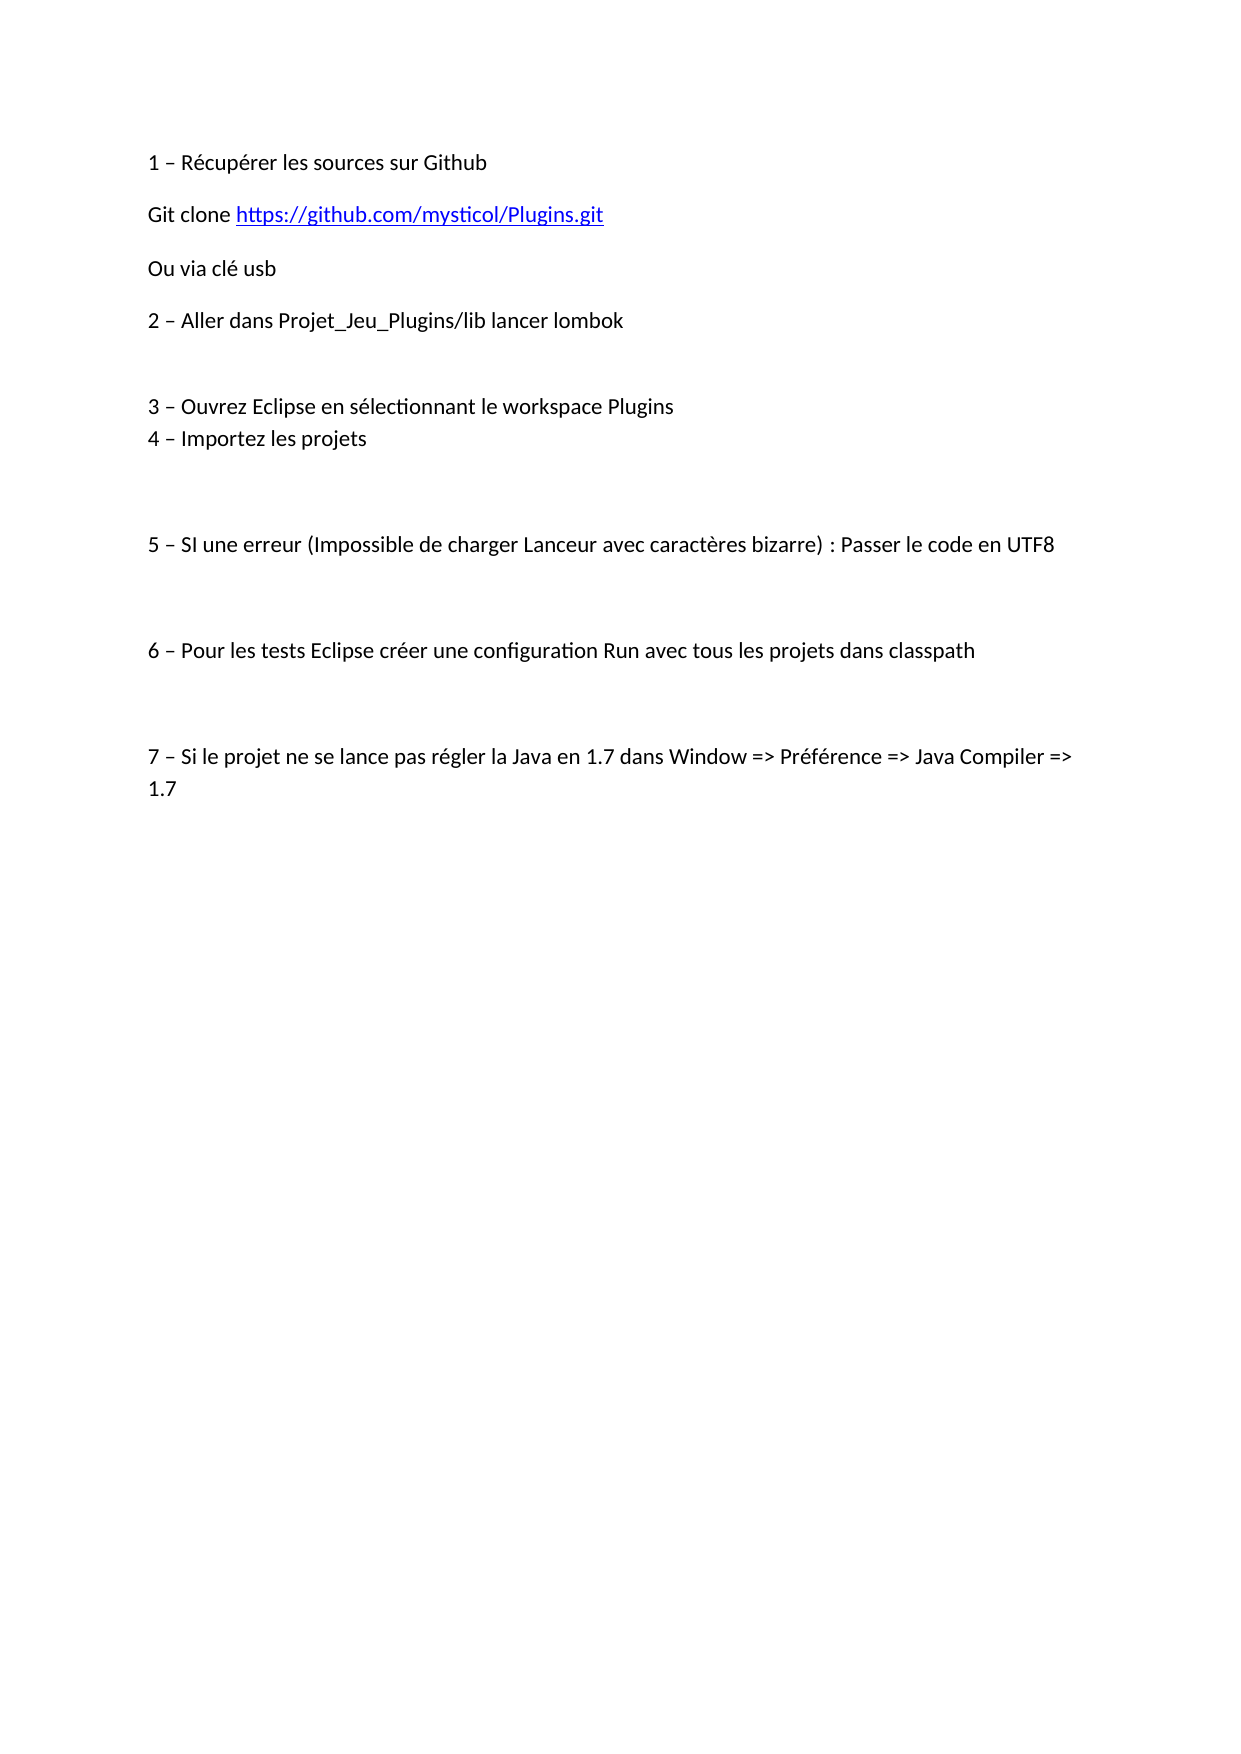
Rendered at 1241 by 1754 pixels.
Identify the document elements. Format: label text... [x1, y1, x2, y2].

text Git clone https://github.com/mysticol/Plugins.git [148, 201, 1093, 229]
text Ou via clé usb [148, 254, 1093, 282]
text 7 – Si le projet ne se lance pas régler la Java en 1.7 dans Window => Préférence => Java Compiler => 1.7 [148, 742, 1093, 802]
text 3 – Ouvrez Eclipse en sélectionnant le workspace Plugins 4 – Importez les projets [148, 392, 1093, 452]
text 6 – Pour les tests Eclipse créer une configuration Run avec tous les projets dans classpath [148, 636, 1093, 664]
text 2 – Aller dans Projet_Jeu_Plugins/lib lancer lombok [148, 307, 1093, 367]
text 5 – SI une erreur (Impossible de charger Lanceur avec caractères bizarre) : Passer le code en UTF8 [148, 530, 1093, 558]
text 1 – Récupérer les sources sur Github [148, 148, 1093, 176]
